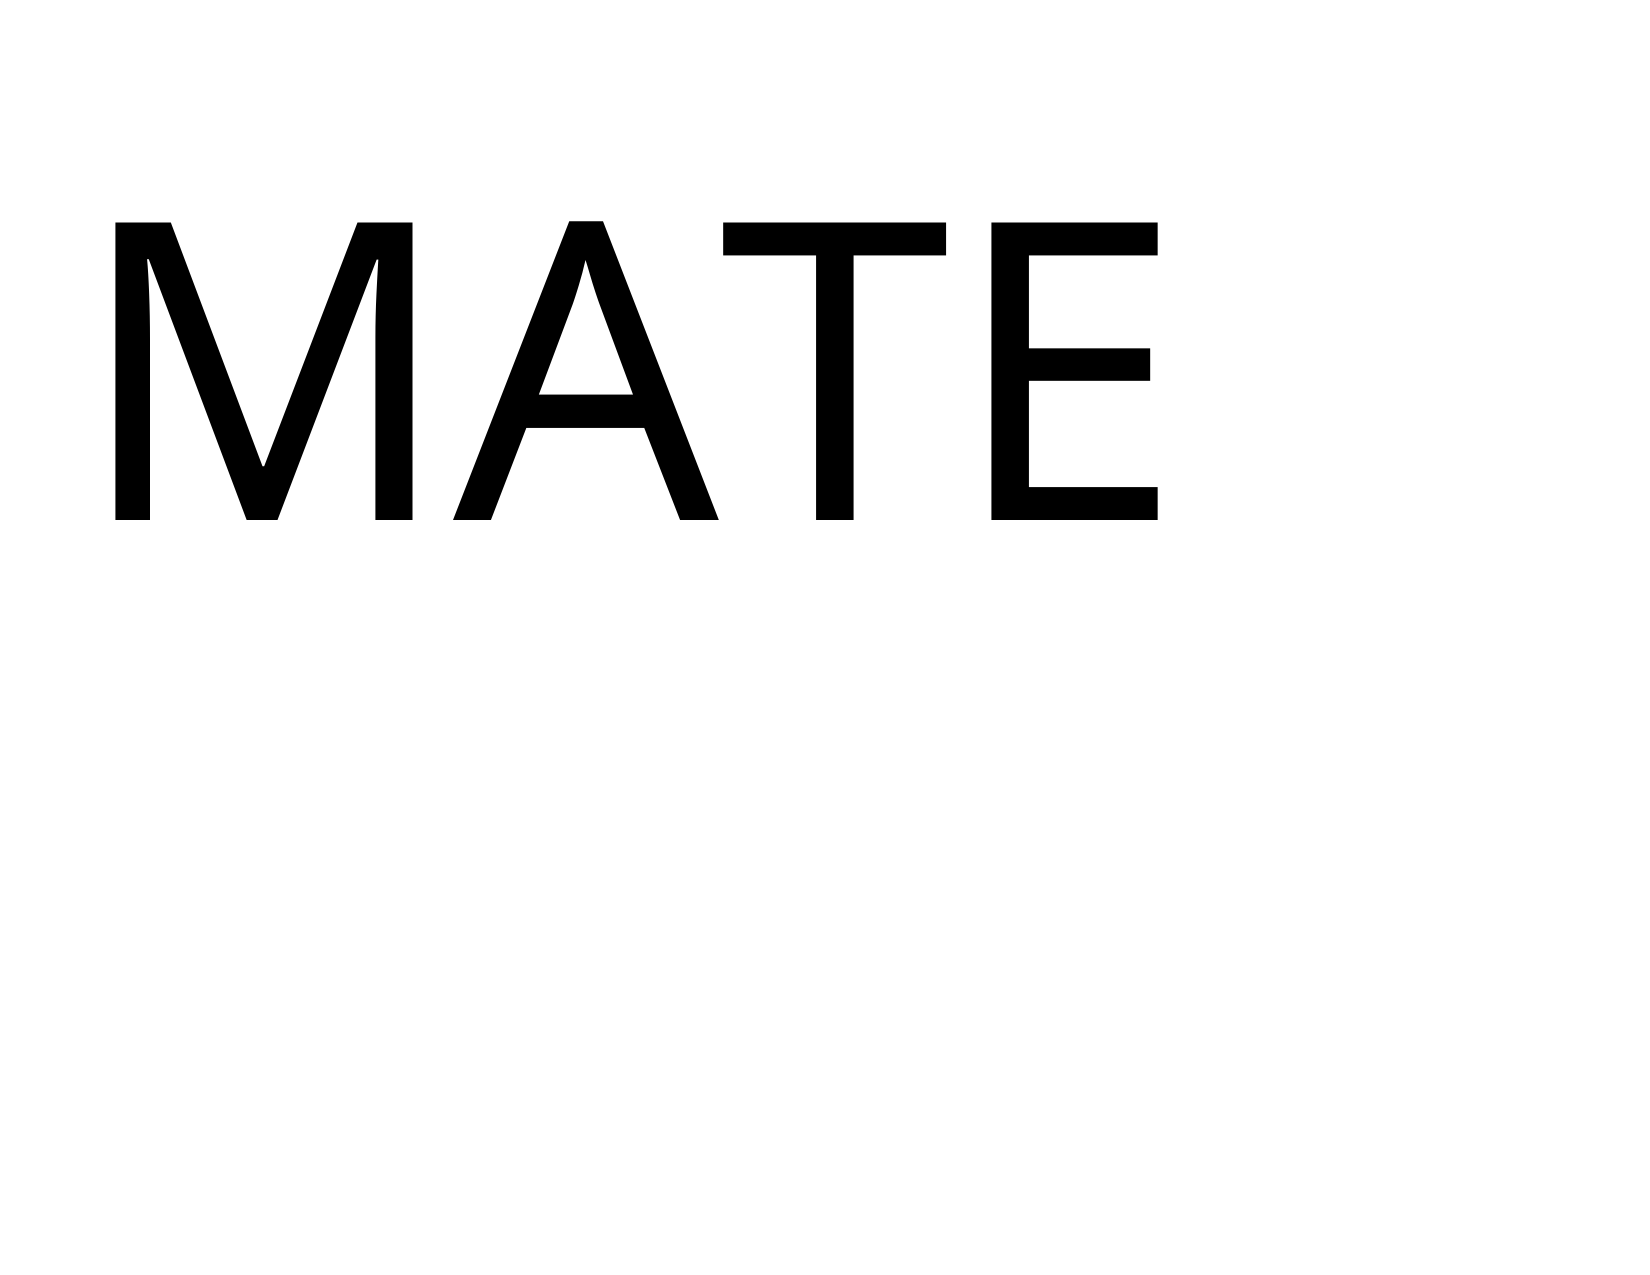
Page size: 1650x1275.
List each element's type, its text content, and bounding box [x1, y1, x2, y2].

text MATE [75, 75, 1575, 642]
